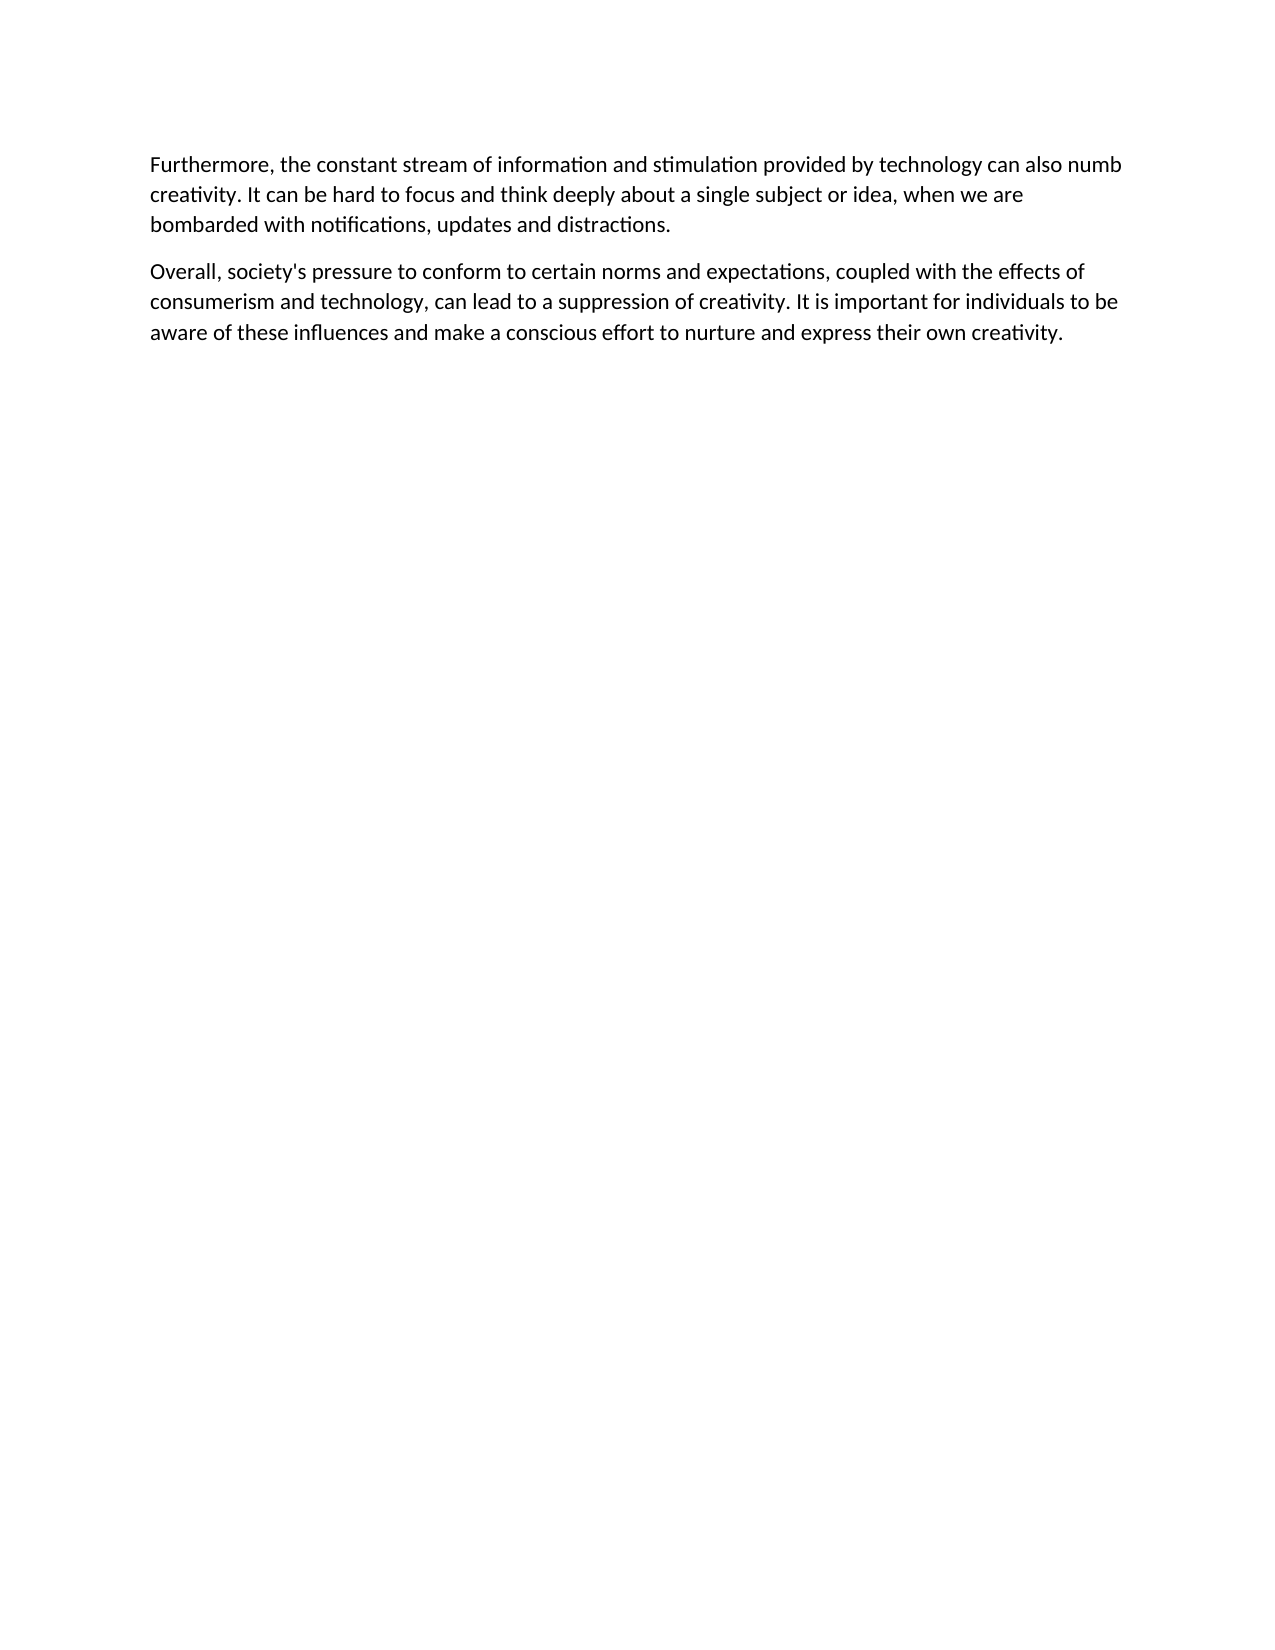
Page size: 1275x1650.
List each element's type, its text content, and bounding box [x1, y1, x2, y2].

text Furthermore, the constant stream of information and stimulation provided by technology can also numb creativity. It can be hard to focus and think deeply about a single subject or idea, when we are bombarded with notifications, updates and distractions. [150, 150, 1125, 238]
text Overall, society's pressure to conform to certain norms and expectations, coupled with the effects of consumerism and technology, can lead to a suppression of creativity. It is important for individuals to be aware of these influences and make a conscious effort to nurture and express their own creativity. [150, 257, 1125, 346]
